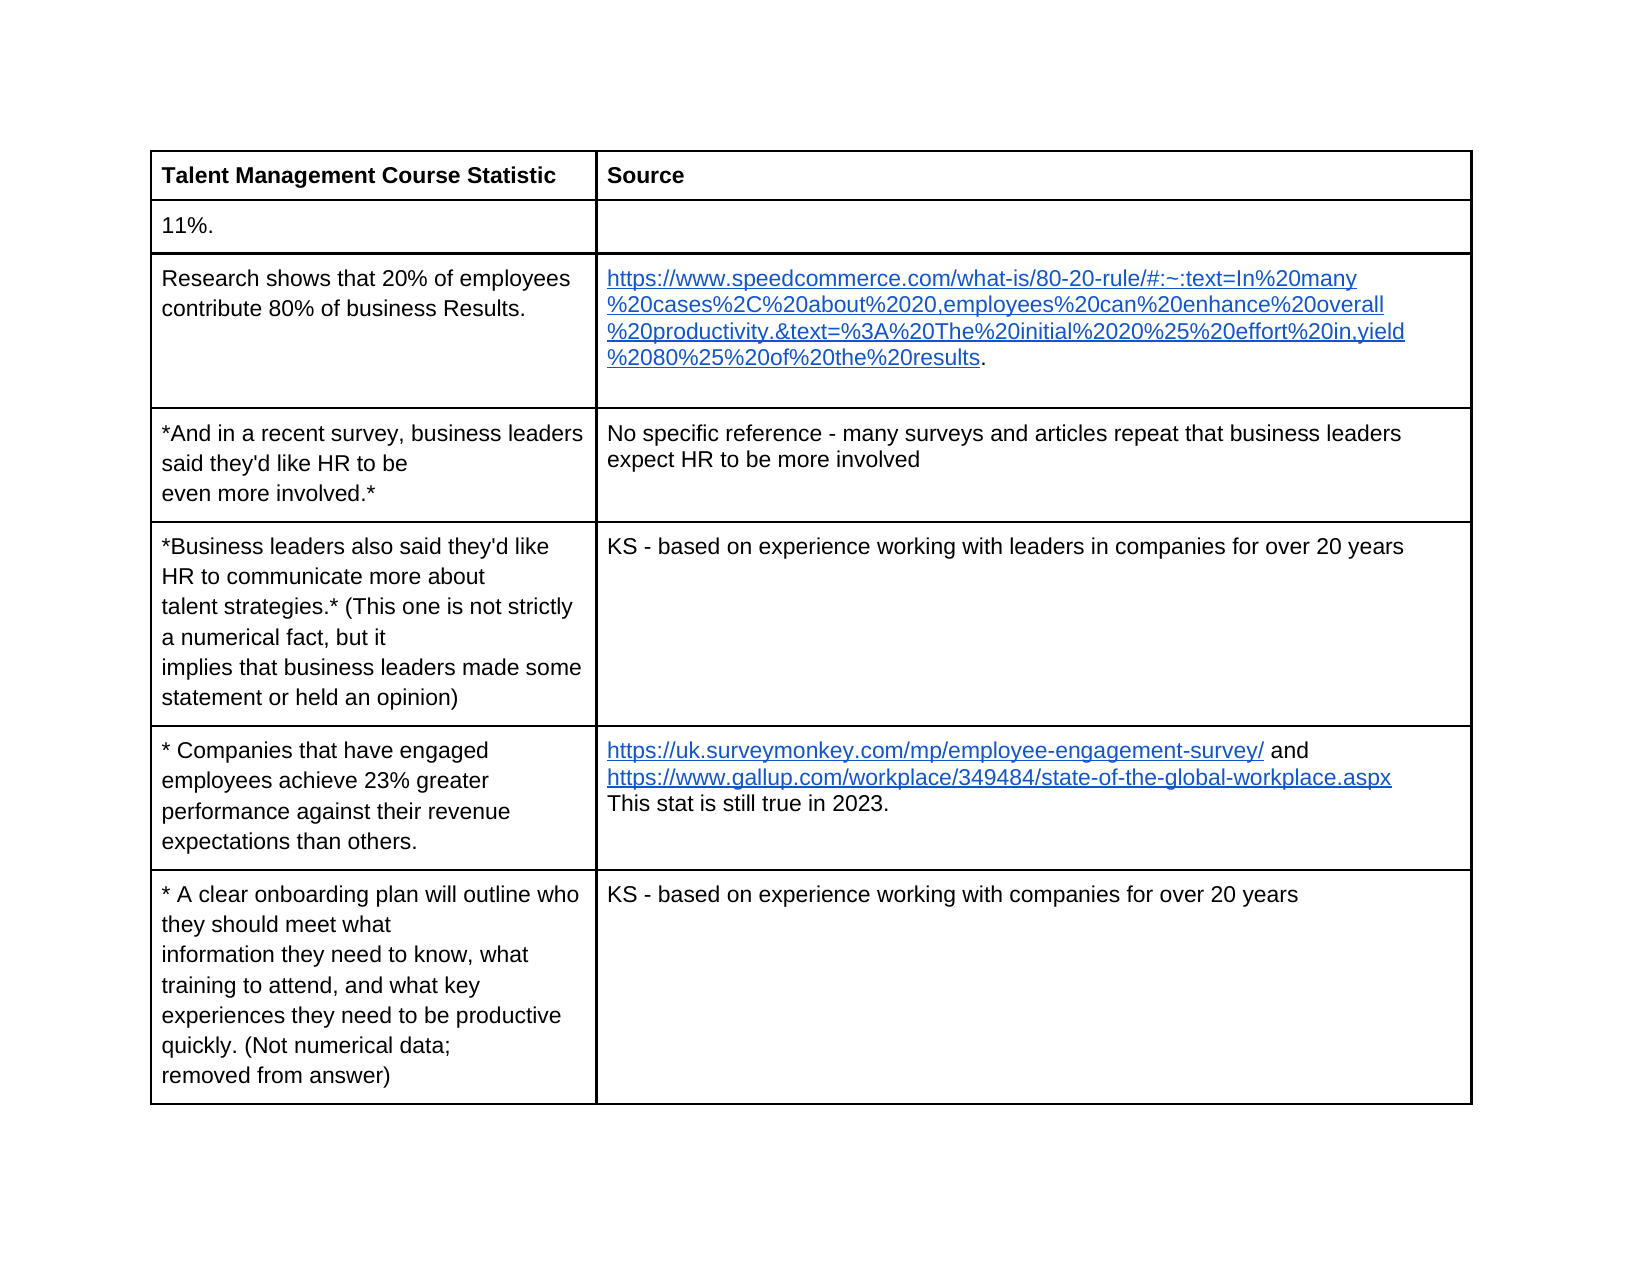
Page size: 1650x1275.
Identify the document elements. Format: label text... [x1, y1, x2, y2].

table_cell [152, 201, 595, 252]
table_cell No specific reference - many surveys and articles repeat that business leaders expect HR to be more involved [598, 409, 1470, 521]
table_cell KS - based on experience working with leaders in companies for over 20 years [598, 523, 1470, 725]
table_cell Research shows that 20% of employees contribute 80% of business Results. [152, 255, 595, 407]
table_cell https://uk.surveymonkey.com/mp/employee-engagement-survey/ and https://www.gallup.com/workplace/349484/state-of-the-global-workplace.aspx This stat is still true in 2023. [598, 727, 1470, 868]
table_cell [598, 201, 1470, 252]
table_header Source [598, 152, 1470, 199]
table_cell * Companies that have engaged employees achieve 23% greater performance against their revenue expectations than others. [152, 727, 595, 868]
table_cell *And in a recent survey, business leaders said they'd like HR to be even more involved.* [152, 409, 595, 521]
table_cell * A clear onboarding plan will outline who they should meet what information they need to know, what training to attend, and what key experiences they need to be productive quickly. (Not numerical data; removed from answer) [152, 871, 595, 1103]
table_cell *Business leaders also said they'd like HR to communicate more about talent strategies.* (This one is not strictly a numerical fact, but it implies that business leaders made some statement or held an opinion) [152, 523, 595, 725]
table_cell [598, 871, 1470, 1103]
table_cell https://www.speedcommerce.com/what-is/80-20-rule/#:~:text=In%20many%20cases%2C%20about%2020,employees%20can%20enhance%20overall%20productivity.&text=%3A%20The%20initial%2020%25%20effort%20in,yield%2080%25%20of%20the%20results. [598, 255, 1470, 407]
table_header Talent Management Course Statistic [152, 152, 595, 199]
